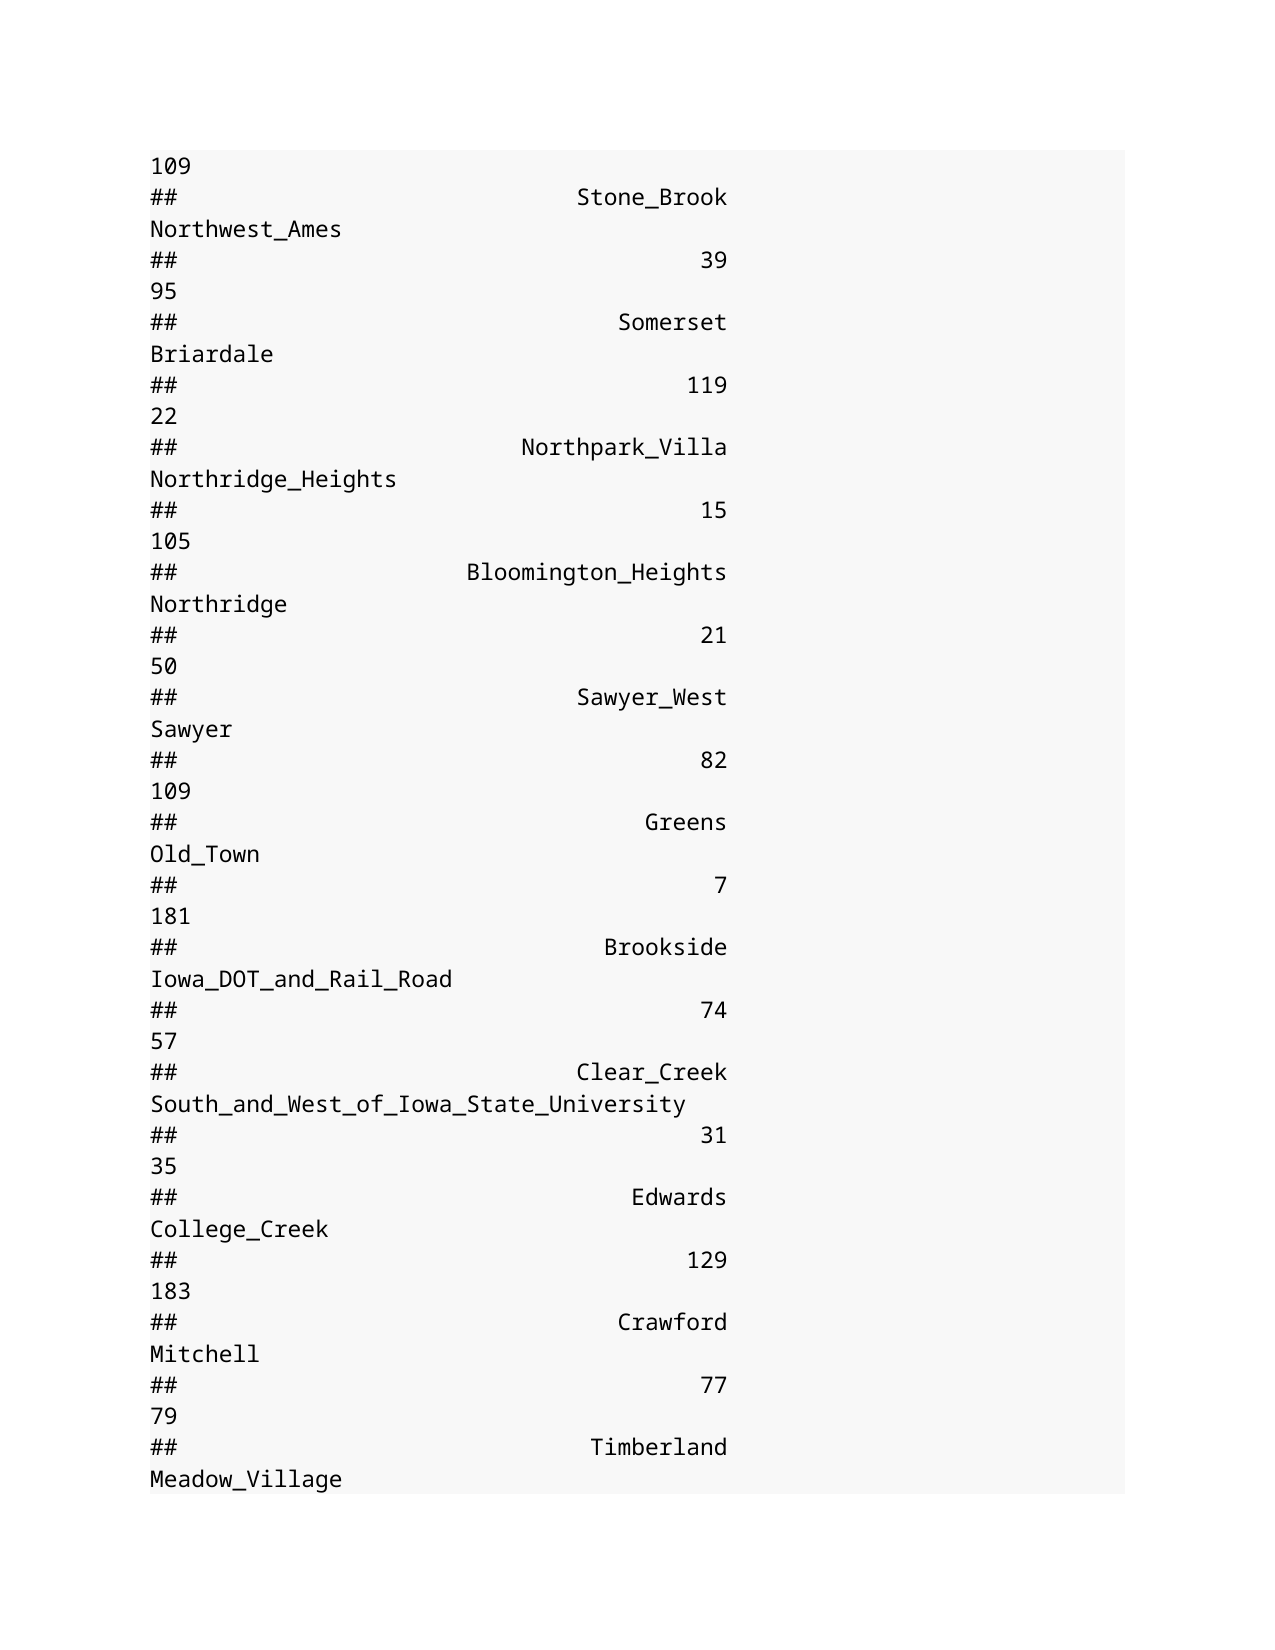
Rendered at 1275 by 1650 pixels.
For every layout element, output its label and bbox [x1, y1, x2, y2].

text [150, 150, 1125, 1494]
